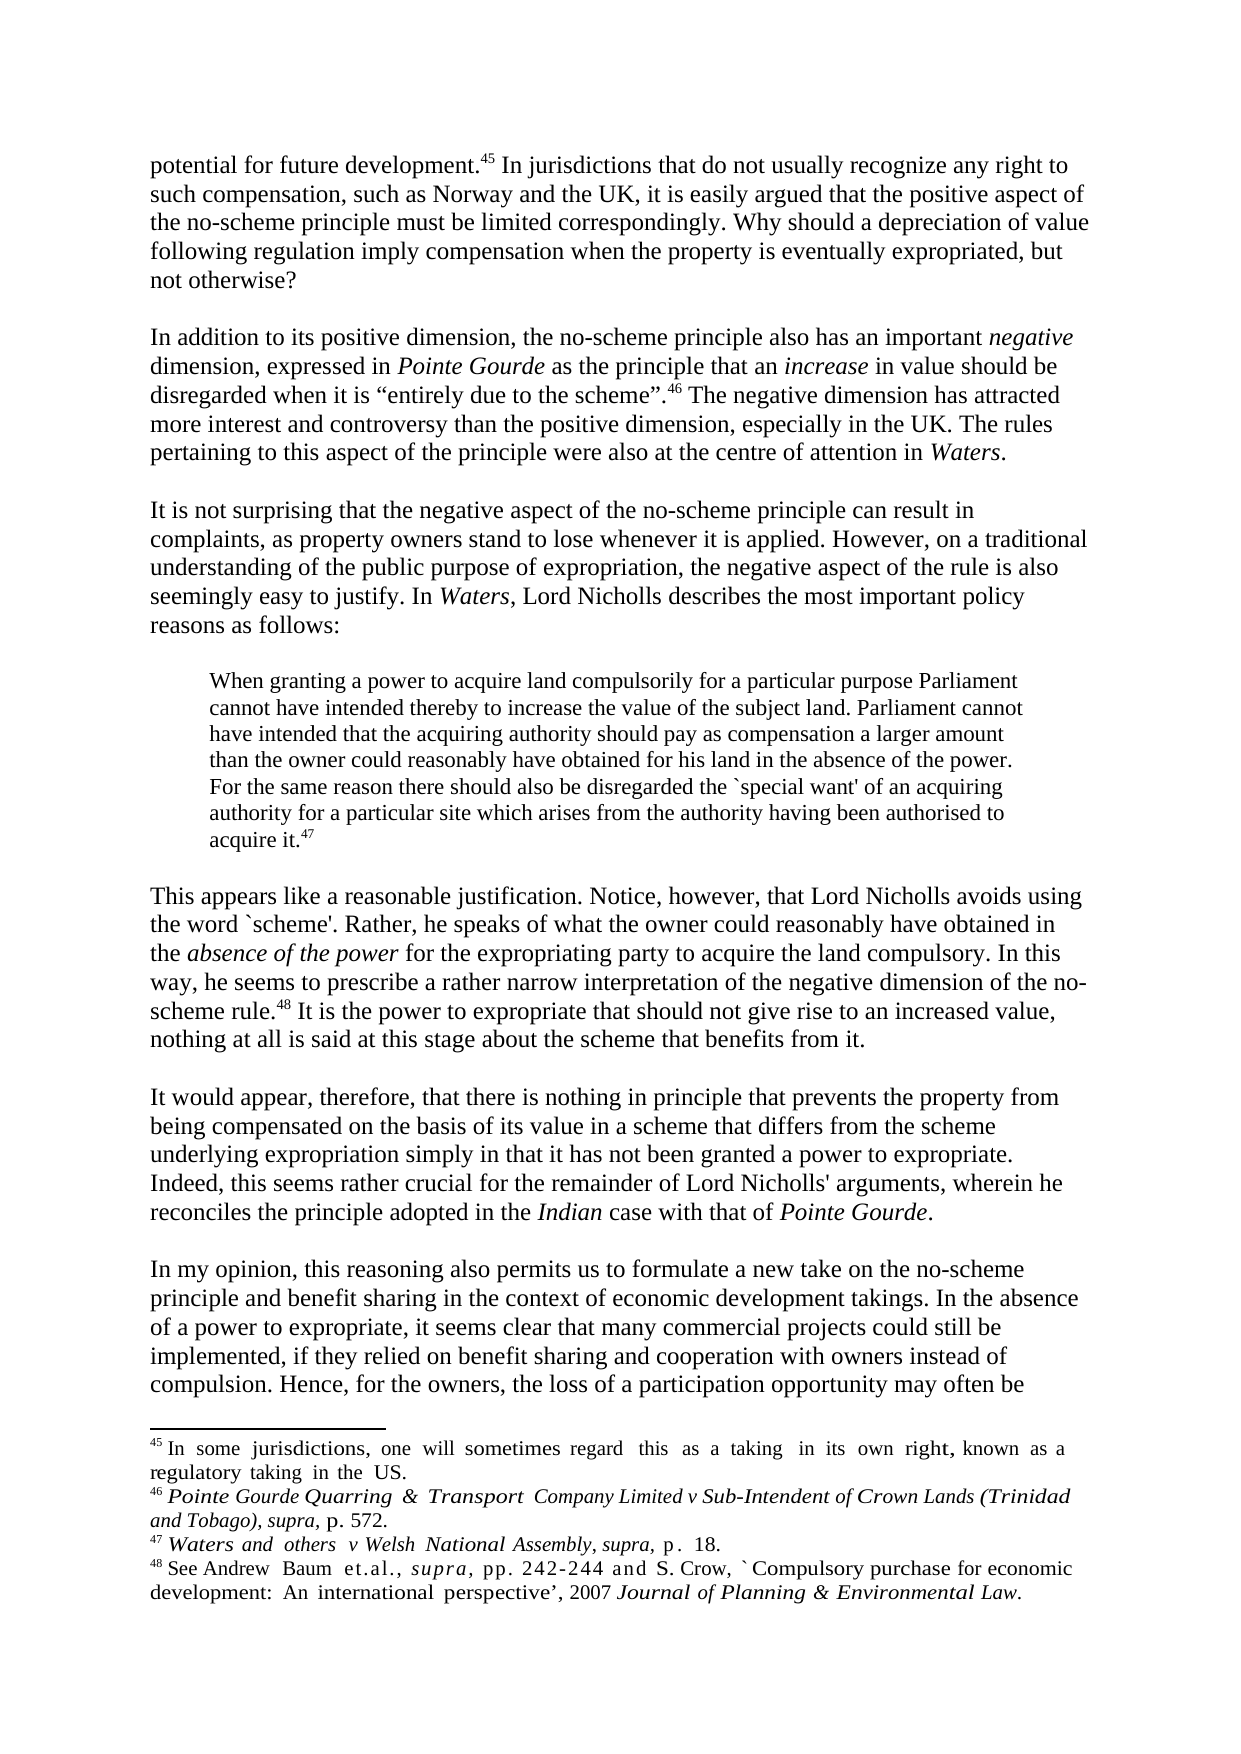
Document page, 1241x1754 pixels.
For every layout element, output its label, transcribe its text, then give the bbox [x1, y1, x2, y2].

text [150, 1254, 1090, 1398]
text When granting a power to acquire land compulsorily for a particular purpose Parliament cannot have intended thereby to increase the value of the subject land. Parliament cannot have intended that the acquiring authority should pay as compensation a larger amount than the owner could reasonably have obtained for his land in the absence of the power. For the same reason there should also be disregarded the `special want' of an acquiring authority for a particular site which arises from the authority having been authorised to acquire it. [209, 667, 1031, 852]
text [150, 150, 1090, 294]
text It is not surprising that the negative aspect of the no-scheme principle can result in complaints, as property owners stand to lose whenever it is applied. However, on a traditional understanding of the public purpose of expropriation, the negative aspect of the rule is also seemingly easy to justify. In Waters, Lord Nicholls describes the most important policy reasons as follows: [150, 495, 1090, 639]
text In addition to its positive dimension, the no-scheme principle also has an important negative dimension, expressed in Pointe Gourde as the principle that an increase in value should be disregarded when it is “entirely due to the scheme”. The negative dimension has attracted more interest and controversy than the positive dimension, especially in the UK. The rules pertaining to this aspect of the principle were also at the centre of attention in Waters. [150, 322, 1090, 466]
text It would appear, therefore, that there is nothing in principle that prevents the property from being compensated on the basis of its value in a scheme that differs from the scheme underlying expropriation simply in that it has not been granted a power to expropriate. Indeed, this seems rather crucial for the remainder of Lord Nicholls' arguments, wherein he reconciles the principle adopted in the Indian case with that of Pointe Gourde. [150, 1082, 1090, 1226]
text This appears like a reasonable justification. Notice, however, that Lord Nicholls avoids using the word `scheme'. Rather, he speaks of what the owner could reasonably have obtained in the absence of the power for the expropriating party to acquire the land compulsory. In this way, he seems to prescribe a rather narrow interpretation of the negative dimension of the no-scheme rule. It is the power to expropriate that should not give rise to an increased value, nothing at all is said at this stage about the scheme that benefits from it. [150, 881, 1090, 1053]
